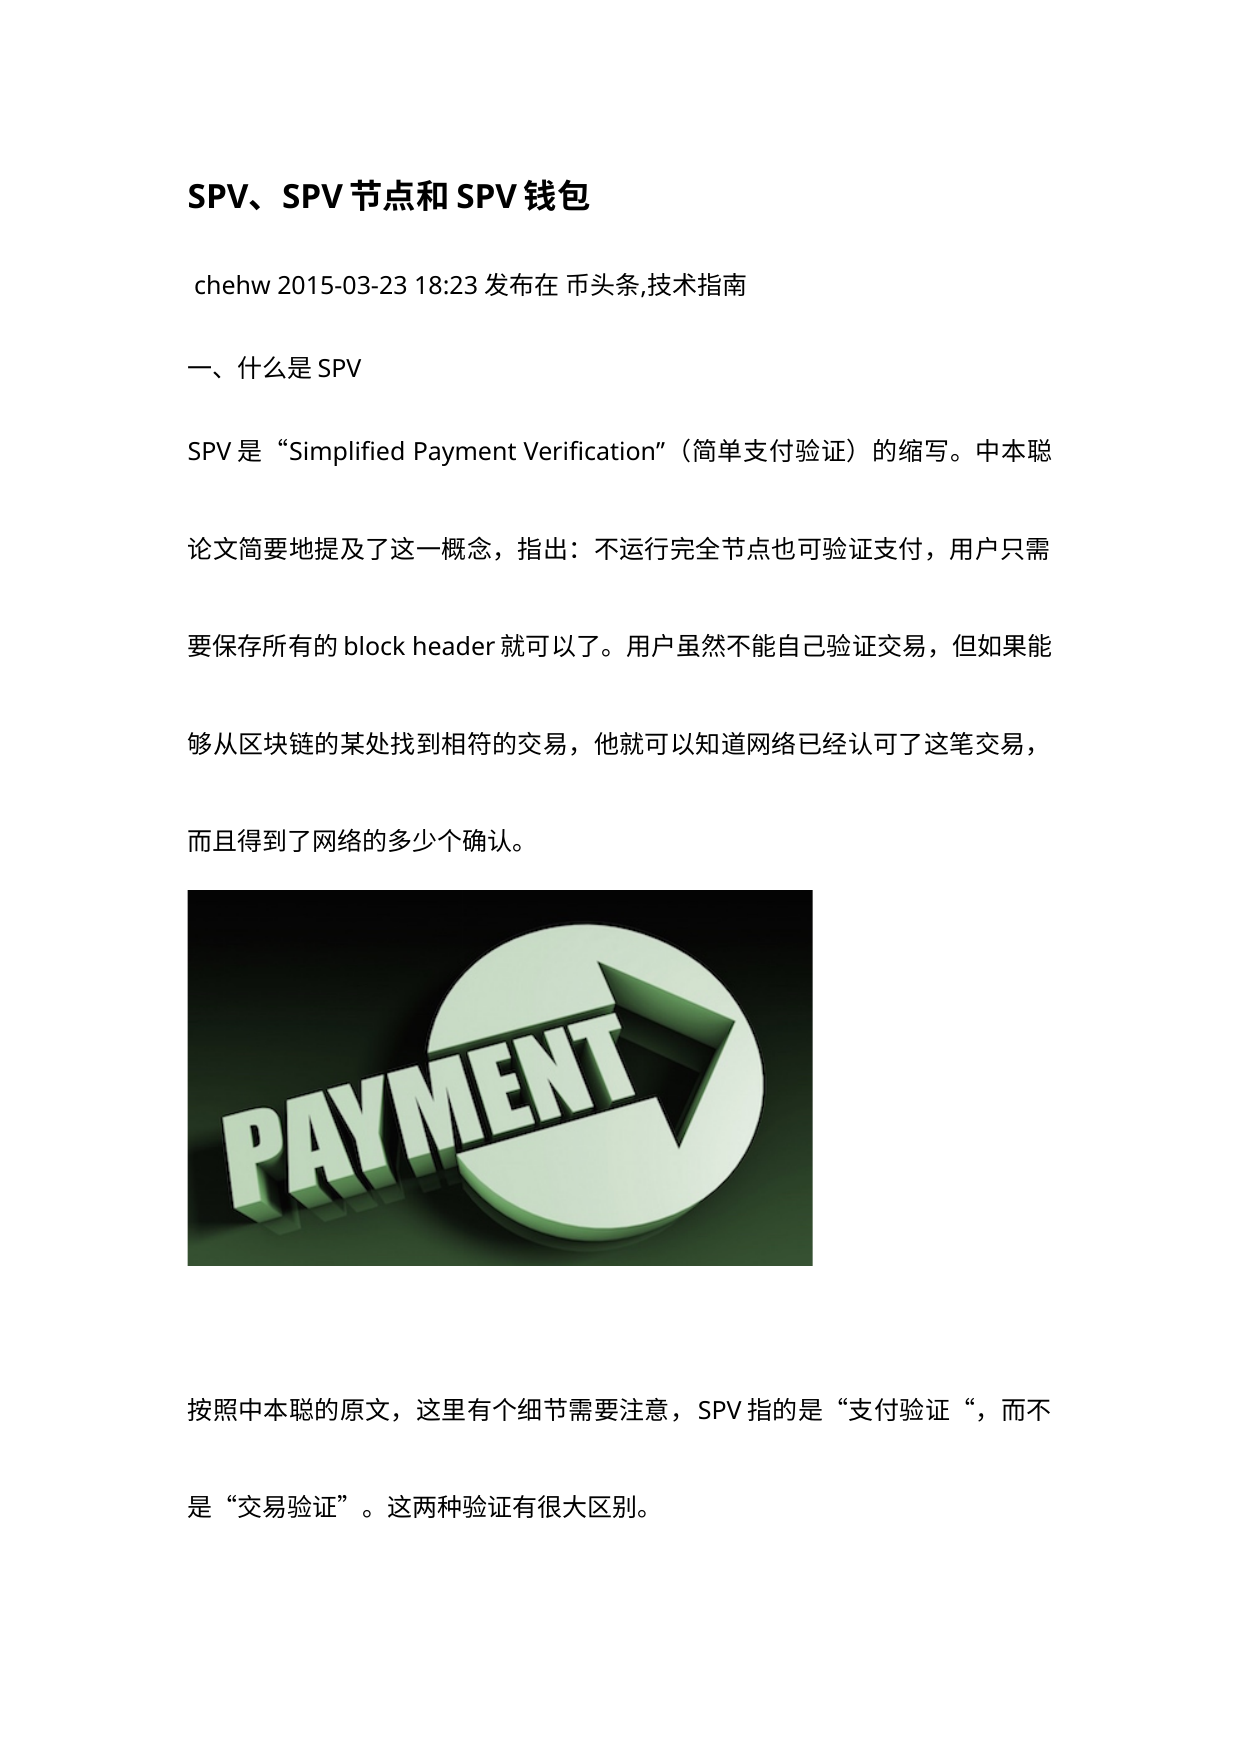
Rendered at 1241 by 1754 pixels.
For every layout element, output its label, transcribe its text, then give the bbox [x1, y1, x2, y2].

text SPV、SPV节点和SPV钱包 [187, 162, 1053, 227]
picture [187, 890, 813, 1266]
text 一、什么是SPV [187, 334, 1053, 399]
text 按照中本聪的原文，这里有个细节需要注意，SPV指的是“支付验证“，而不是“交易验证”。这两种验证有很大区别。 [187, 1376, 1053, 1538]
text chehw 2015-03-23 18:23 发布在 币头条,技术指南 [187, 251, 1053, 316]
text SPV是“Simplified Payment Verification”（简单支付验证）的缩写。中本聪论文简要地提及了这一概念，指出：不运行完全节点也可验证支付，用户只需要保存所有的block header就可以了。用户虽然不能自己验证交易，但如果能够从区块链的某处找到相符的交易，他就可以知道网络已经认可了这笔交易，而且得到了网络的多少个确认。 [187, 417, 1053, 872]
